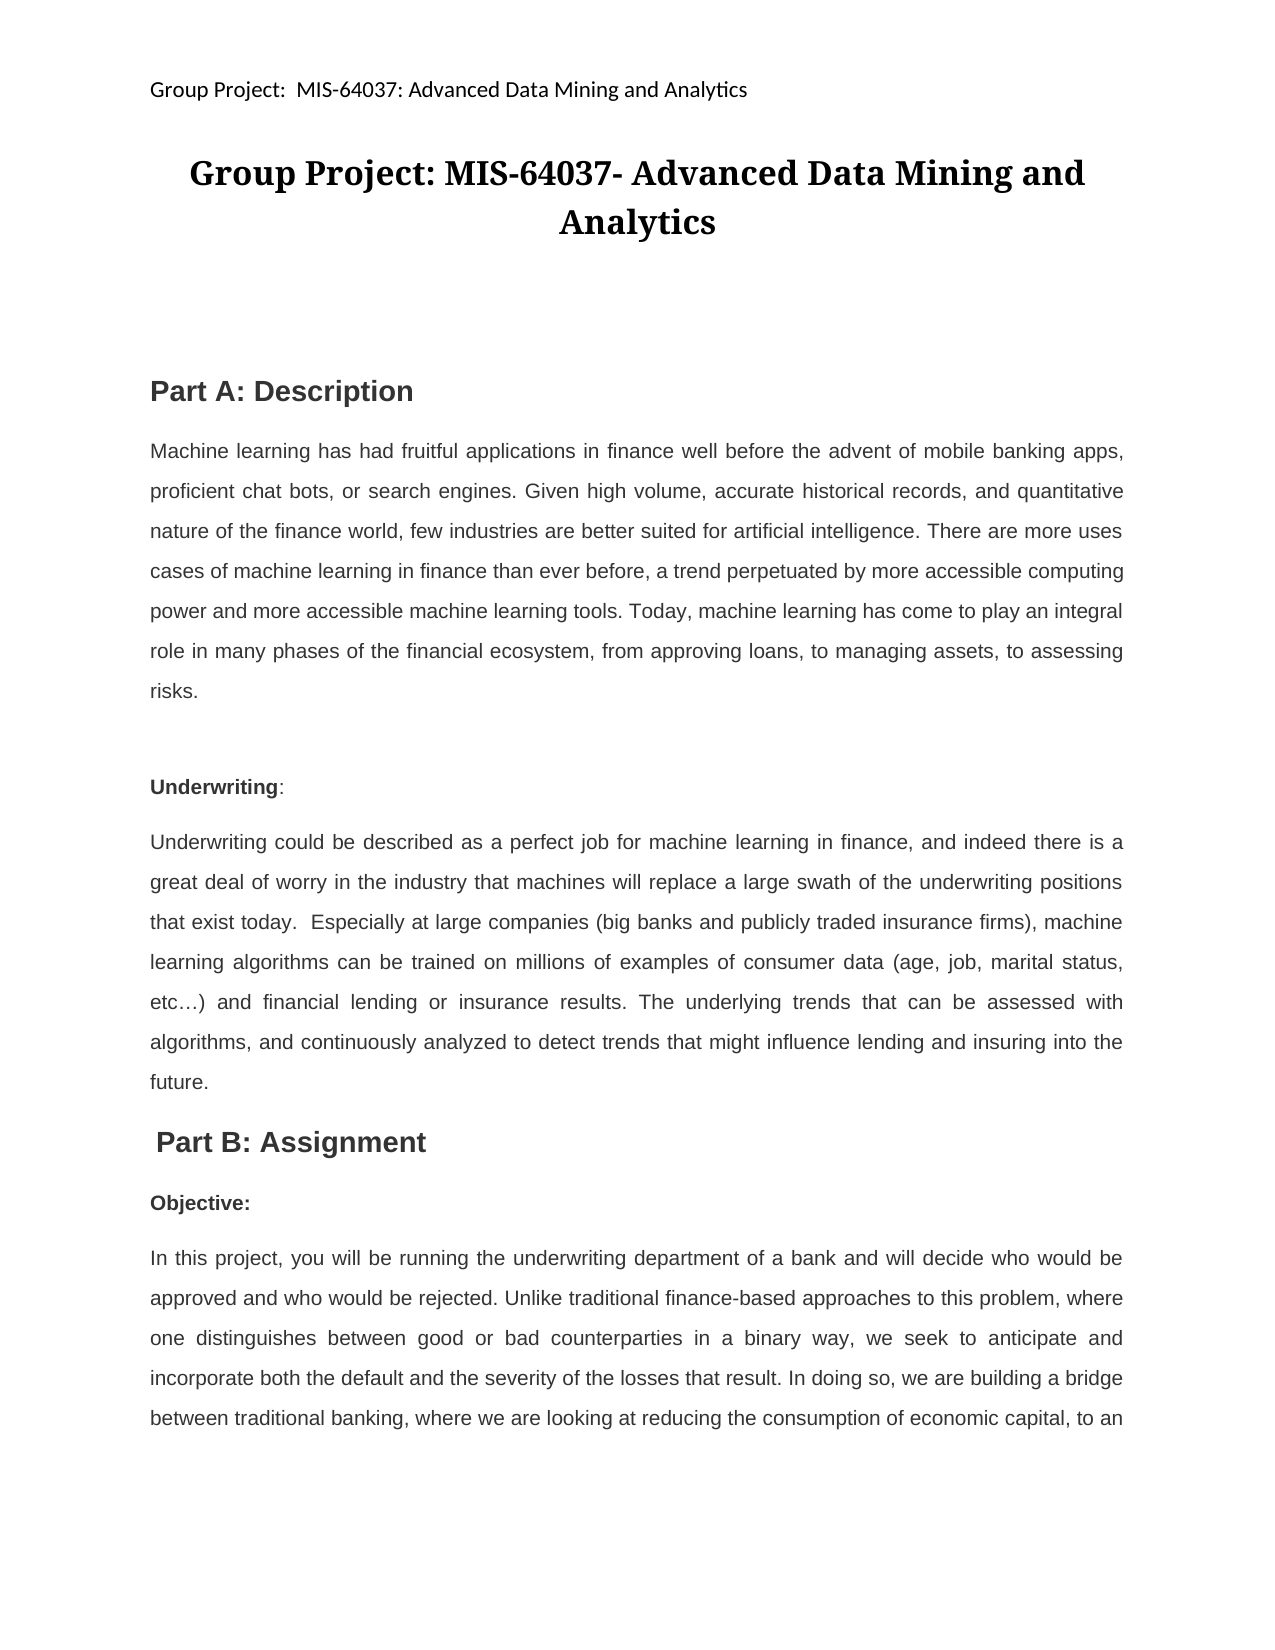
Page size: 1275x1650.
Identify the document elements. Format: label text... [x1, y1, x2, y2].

text Underwriting could be described as a perfect job for machine learning in finance, and indeed there is a great deal of worry in the industry that machines will replace a large swath of the underwriting positions that exist today. Especially at large companies (big banks and publicly traded insurance firms), machine learning algorithms can be trained on millions of examples of consumer data (age, job, marital status, etc…) and financial lending or insurance results. The underlying trends that can be assessed with algorithms, and continuously analyzed to detect trends that might influence lending and insuring into the future. [150, 814, 1125, 1094]
text Machine learning has had fruitful applications in finance well before the advent of mobile banking apps, proficient chat bots, or search engines. Given high volume, accurate historical records, and quantitative nature of the finance world, few industries are better suited for artificial intelligence. There are more uses cases of machine learning in finance than ever before, a trend perpetuated by more accessible computing power and more accessible machine learning tools. Today, machine learning has come to play an integral role in many phases of the financial ecosystem, from approving loans, to managing assets, to assessing risks. [150, 423, 1125, 703]
text Objective: [150, 1174, 1125, 1214]
text Part B: Assignment [150, 1125, 1125, 1159]
text Underwriting: [150, 718, 1125, 798]
text Group Project: MIS-64037- Advanced Data Mining and Analytics [150, 150, 1125, 274]
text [150, 1230, 1125, 1430]
text Part A: Description [150, 374, 1125, 407]
